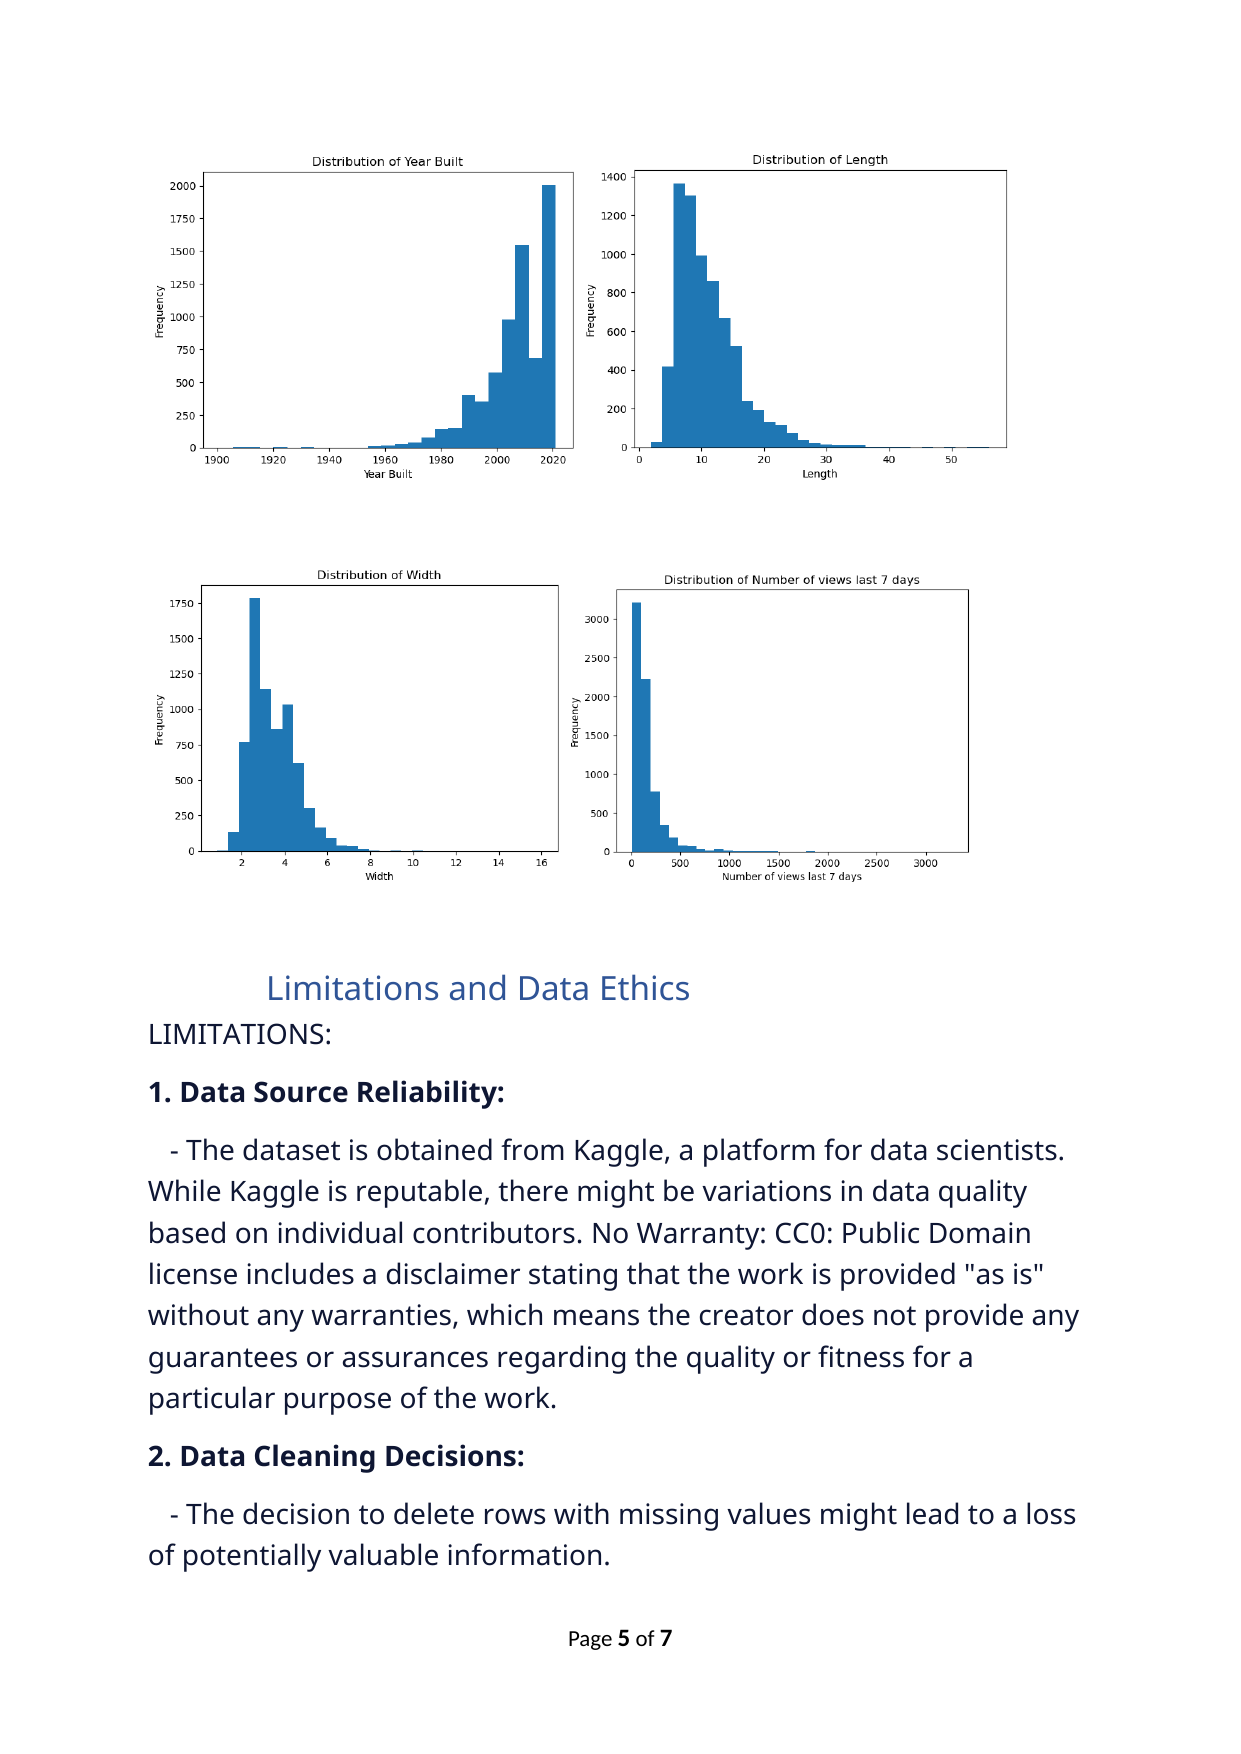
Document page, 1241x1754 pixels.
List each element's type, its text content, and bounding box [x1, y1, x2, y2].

text 2. Data Cleaning Decisions: [148, 1436, 1093, 1475]
text - The dataset is obtained from Kaggle, a platform for data scientists. While Kaggle is reputable, there might be variations in data quality based on individual contributors. No Warranty: CC0: Public Domain license includes a disclaimer stating that the work is provided "as is" without any warranties, which means the creator does not provide any guarantees or assurances regarding the quality or fitness for a particular purpose of the work. [148, 1130, 1093, 1417]
text LIMITATIONS: [148, 1014, 1093, 1052]
picture [147, 147, 1013, 487]
text 1. Data Source Reliability: [148, 1072, 1093, 1111]
picture [147, 563, 974, 889]
text - The decision to delete rows with missing values might lead to a loss of potentially valuable information. [148, 1494, 1093, 1574]
subtitle Limitations and Data Ethics [148, 965, 1093, 1011]
